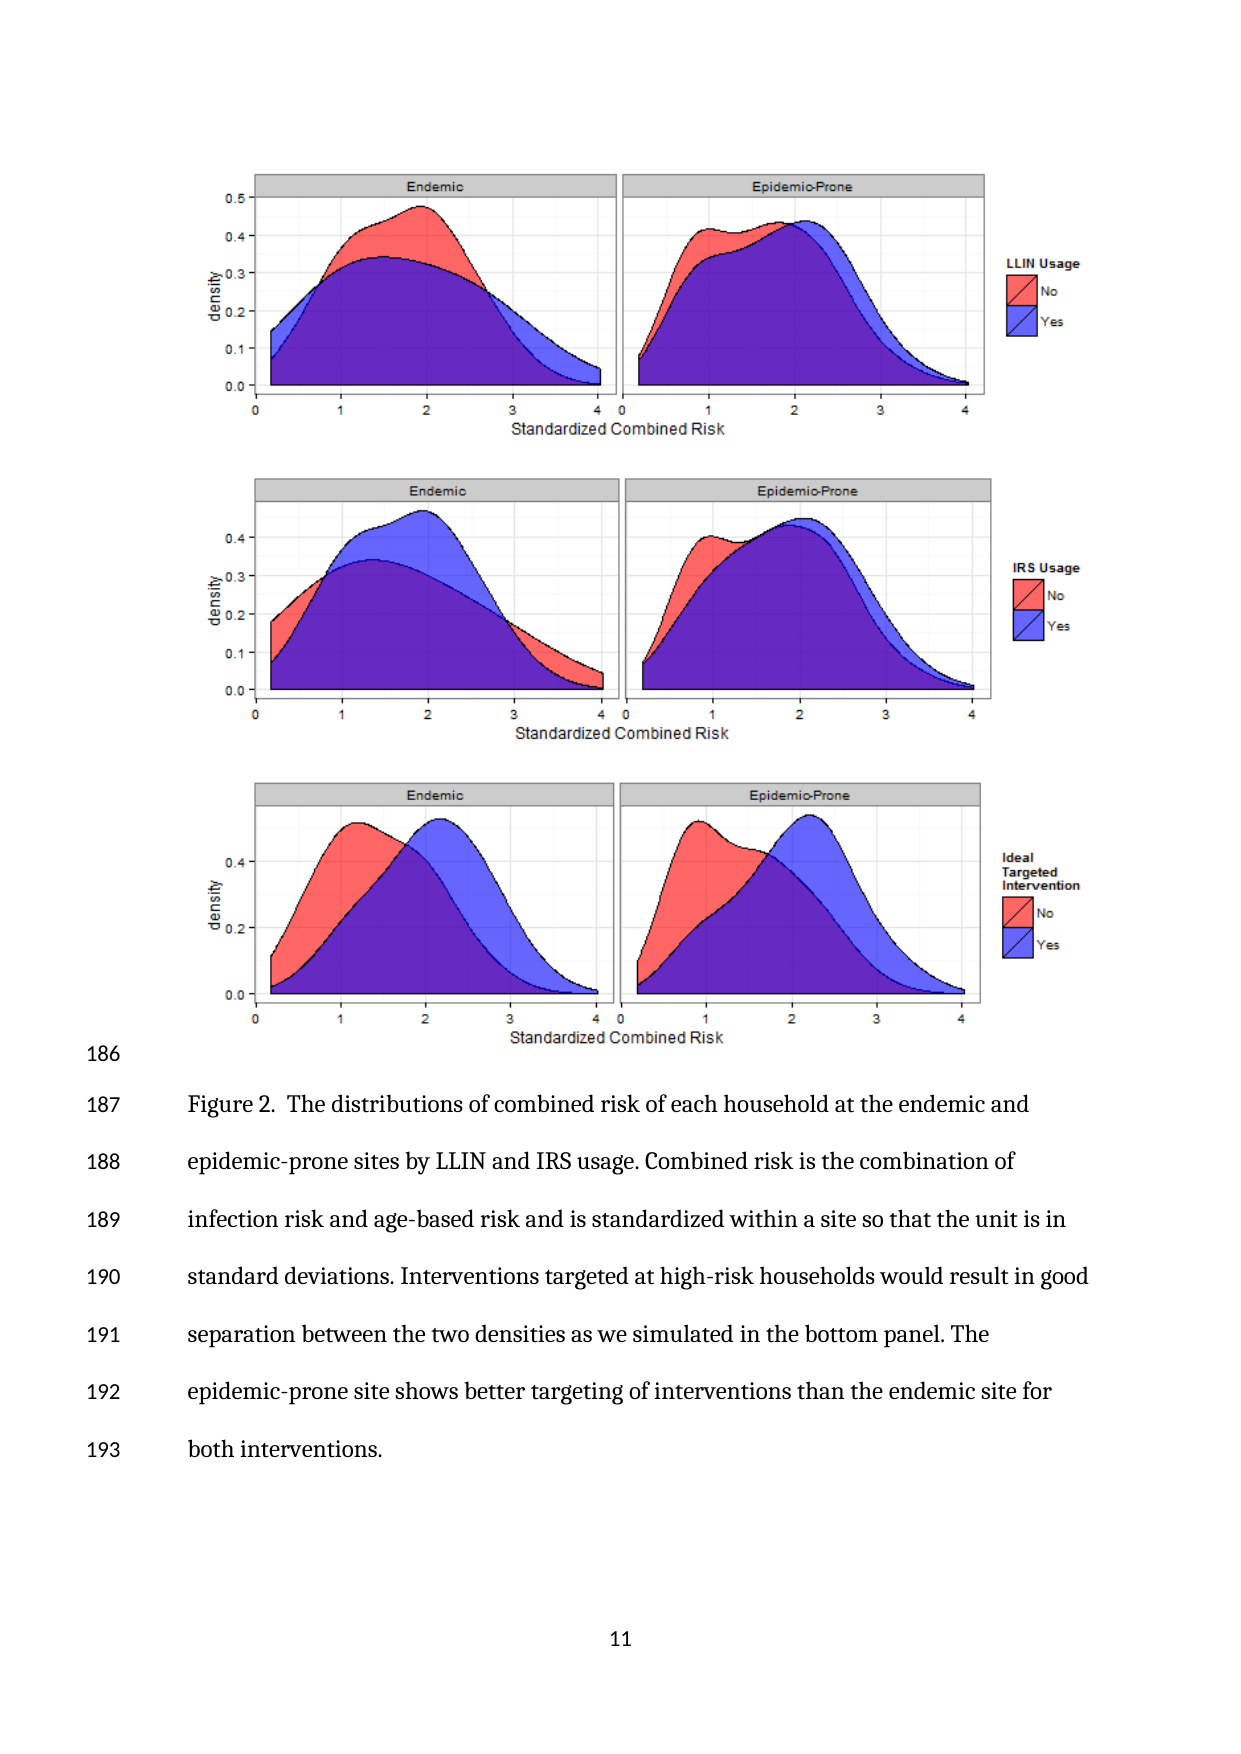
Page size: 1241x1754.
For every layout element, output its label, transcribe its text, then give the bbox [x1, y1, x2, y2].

picture [187, 150, 1128, 1062]
list Figure 2. The distributions of combined risk of each household at the endemic and epidemic-prone sites by LLIN and IRS usage. Combined risk is the combination of infection risk and age-based risk and is standardized within a site so that the unit is in standard deviations. Interventions targeted at high-risk households would result in good separation between the two densities as we simulated in the bottom panel. The epidemic-prone site shows better targeting of interventions than the endemic site for both interventions. [187, 1089, 1090, 1463]
